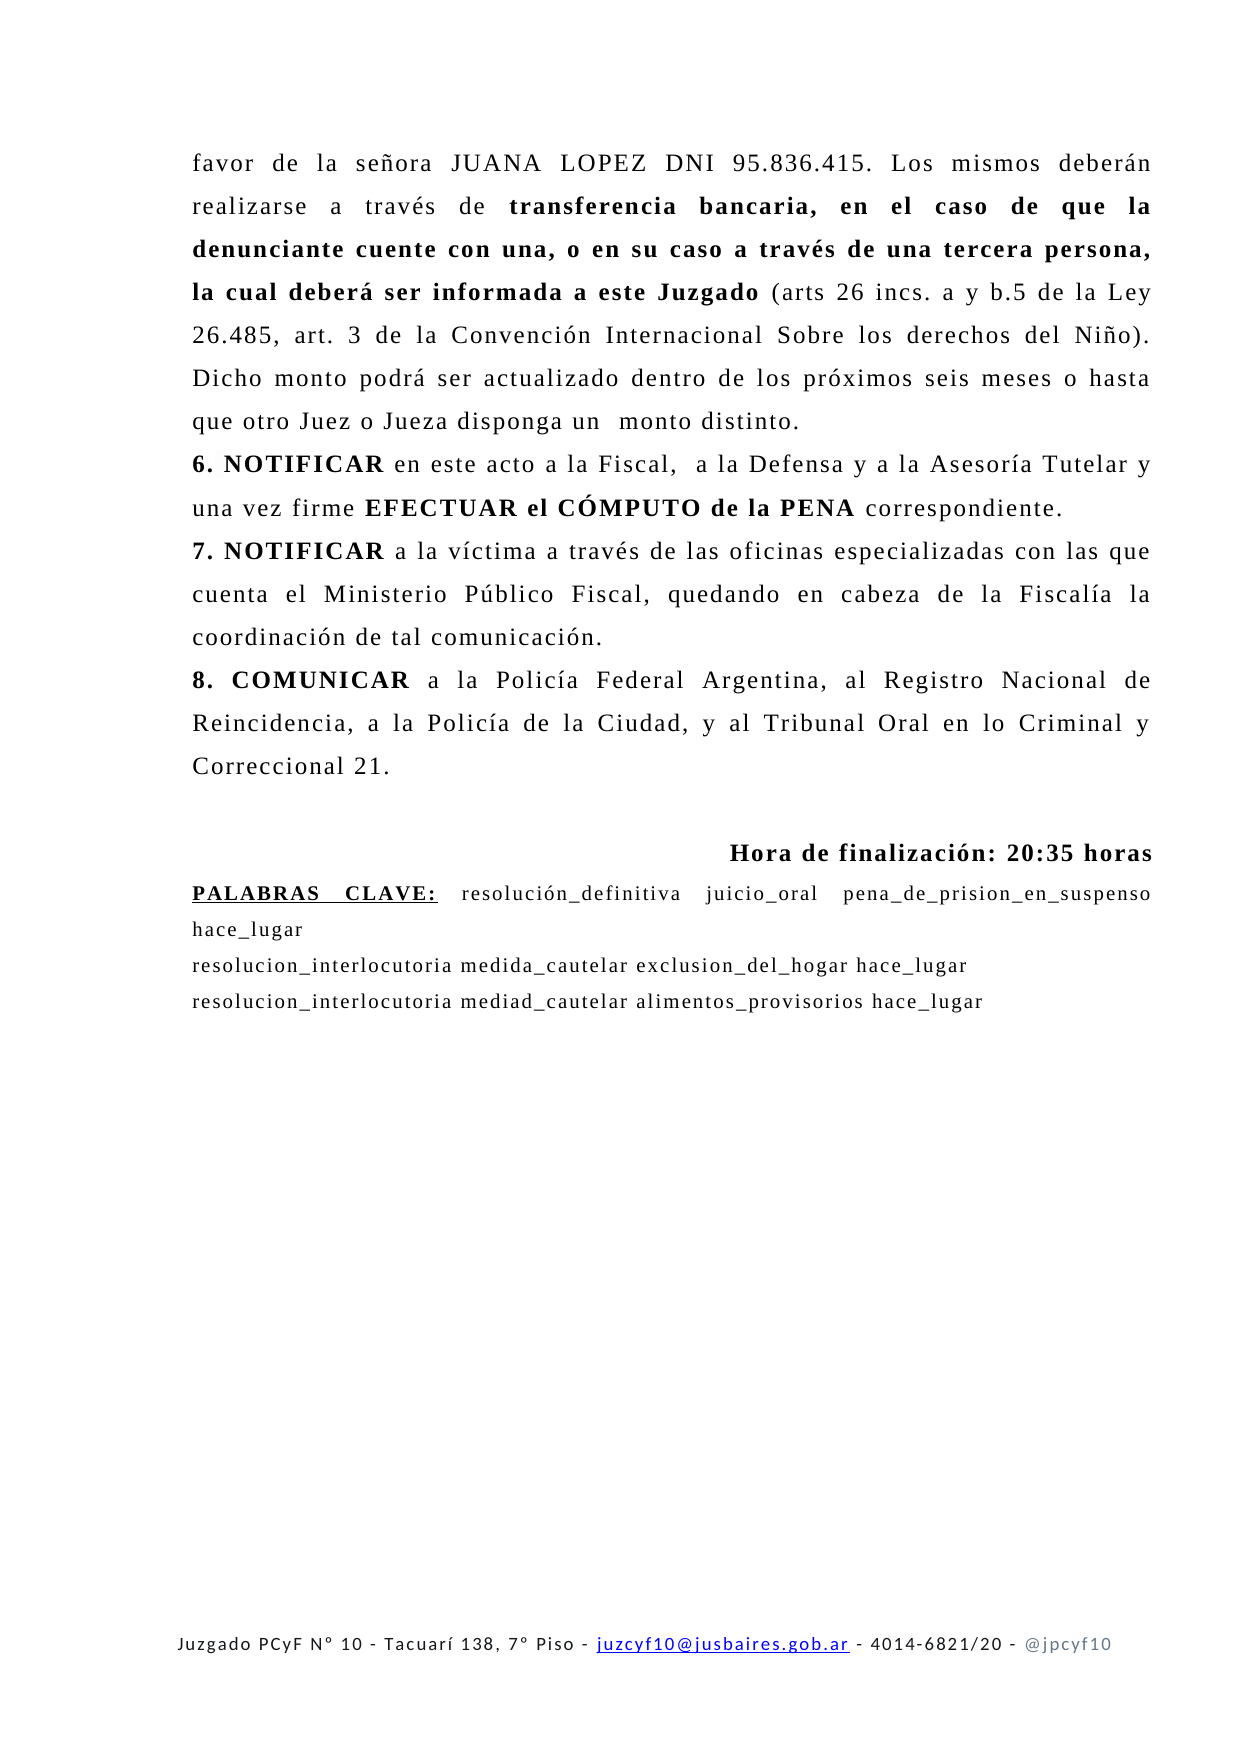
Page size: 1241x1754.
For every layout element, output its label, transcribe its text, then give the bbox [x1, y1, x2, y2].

text PALABRAS CLAVE: resolución_definitiva juicio_oral pena_de_prision_en_suspenso hace_lugar [192, 881, 1152, 941]
text resolucion_interlocutoria mediad_cautelar alimentos_provisorios hace_lugar [192, 989, 1152, 1013]
text resolucion_interlocutoria medida_cautelar exclusion_del_hogar hace_lugar [192, 953, 1152, 977]
text Hora de finalización: 20:35 horas [192, 838, 1152, 866]
text 8. COMUNICAR a la Policía Federal Argentina, al Registro Nacional de Reincidencia, a la Policía de la Ciudad, y al Tribunal Oral en lo Criminal y Correccional 21. [192, 665, 1152, 780]
text 7. NOTIFICAR a la víctima a través de las oficinas especializadas con las que cuenta el Ministerio Público Fiscal, quedando en cabeza de la Fiscalía la coordinación de tal comunicación. [192, 536, 1152, 651]
text 6. NOTIFICAR en este acto a la Fiscal, a la Defensa y a la Asesoría Tutelar y una vez firme EFECTUAR el CÓMPUTO de la PENA correspondiente. [192, 449, 1152, 521]
